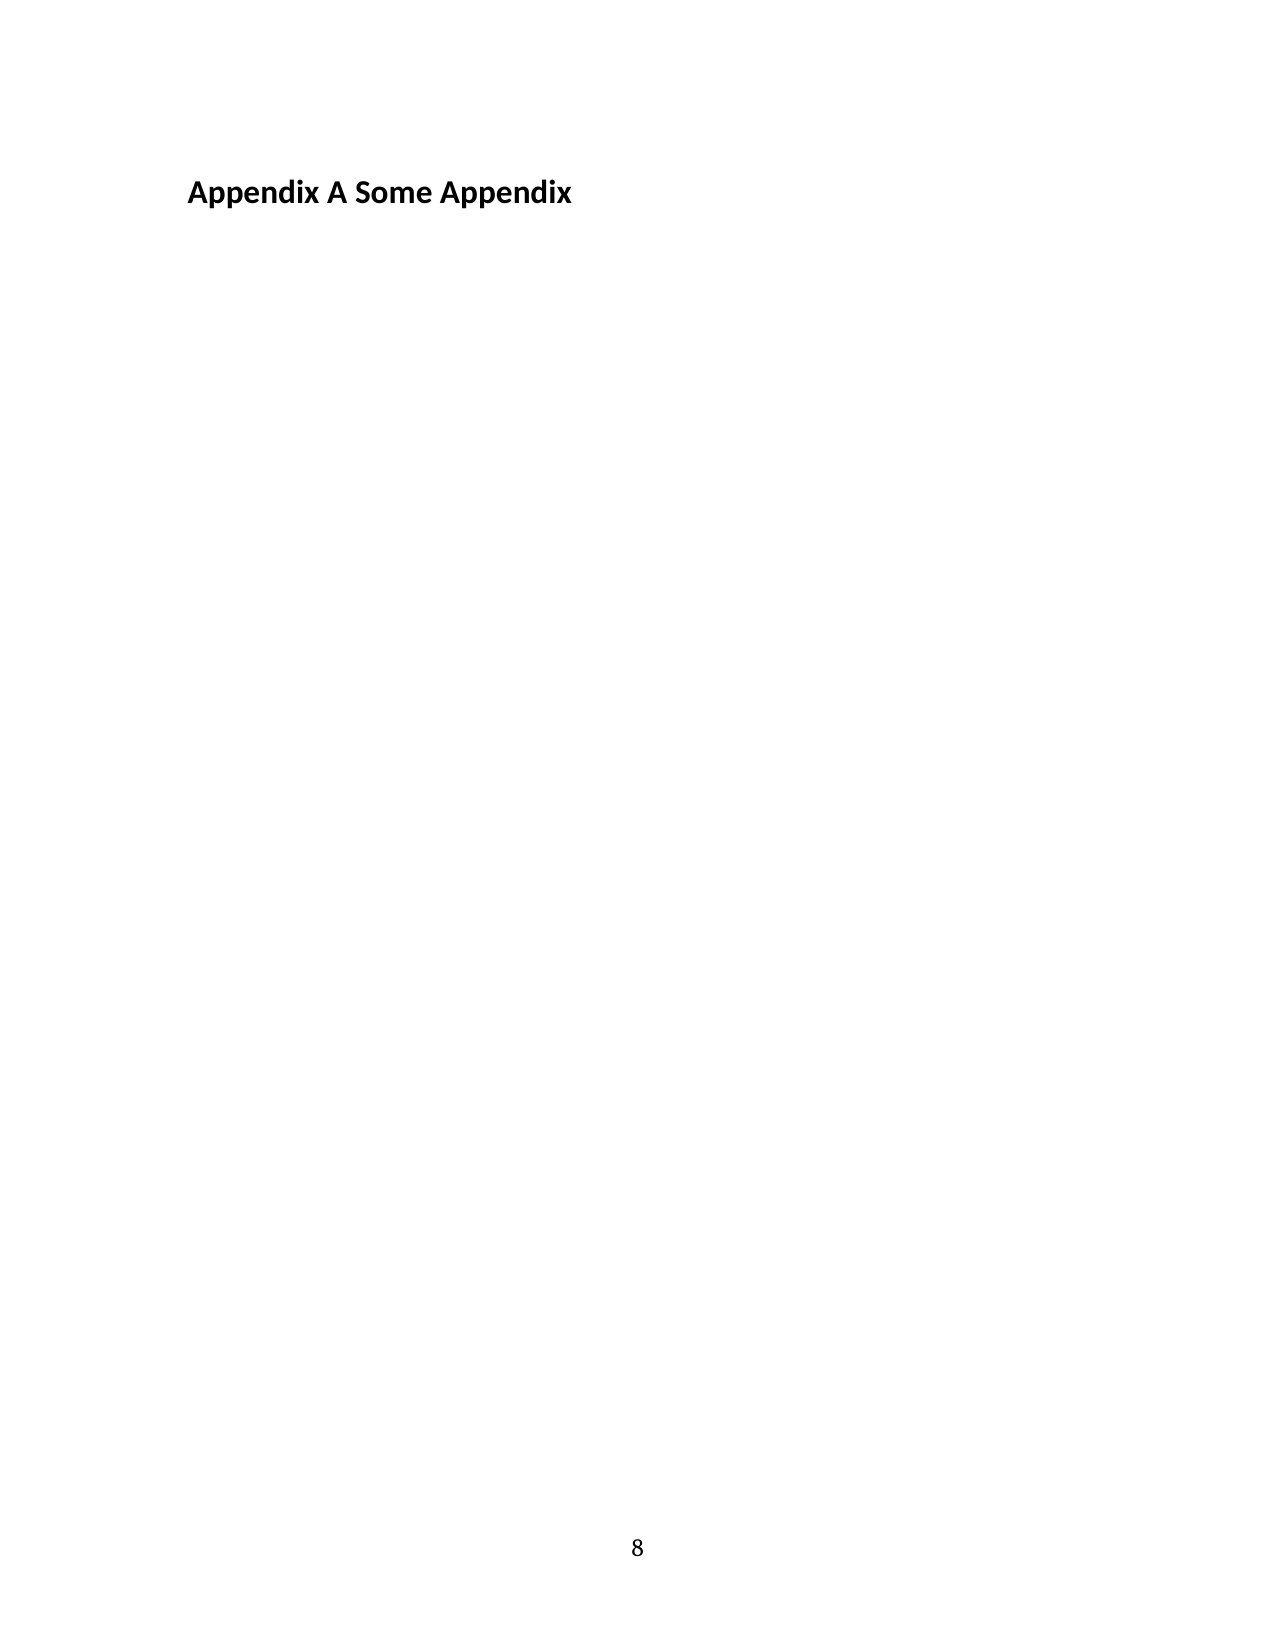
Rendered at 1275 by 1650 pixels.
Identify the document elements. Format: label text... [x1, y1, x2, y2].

subtitle Some Appendix [187, 171, 1087, 212]
